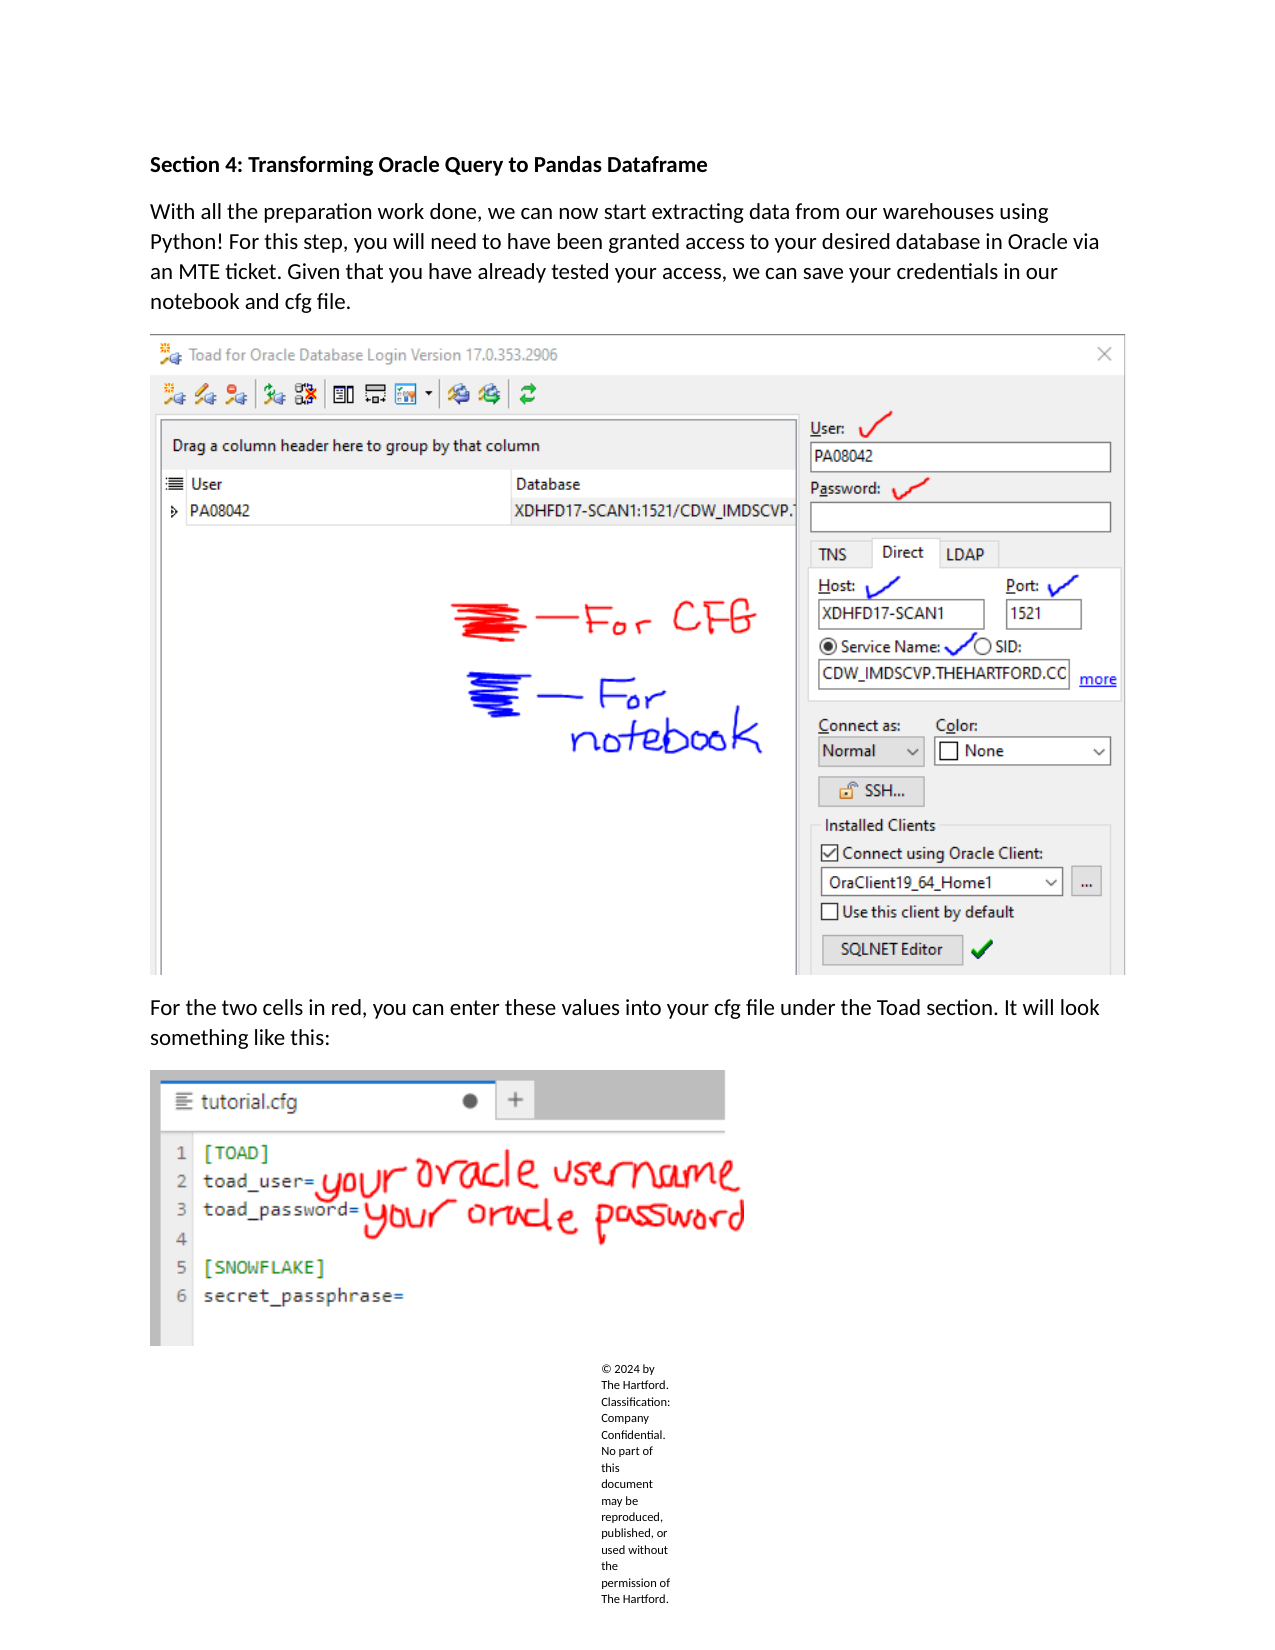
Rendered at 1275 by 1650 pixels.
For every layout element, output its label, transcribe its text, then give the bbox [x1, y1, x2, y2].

text Section 4: Transforming Oracle Query to Pandas Dataframe [150, 150, 1125, 178]
picture [150, 1070, 744, 1346]
text With all the preparation work done, we can now start extracting data from our warehouses using Python! For this step, you will need to have been granted access to your desired database in Oracle via an MTE ticket. Given that you have already tested your access, we can save your credentials in our notebook and cfg file. [150, 197, 1125, 316]
text For the two cells in red, you can enter these values into your cfg file under the Toad section. It will look something like this: [150, 993, 1125, 1051]
picture [150, 334, 1125, 975]
